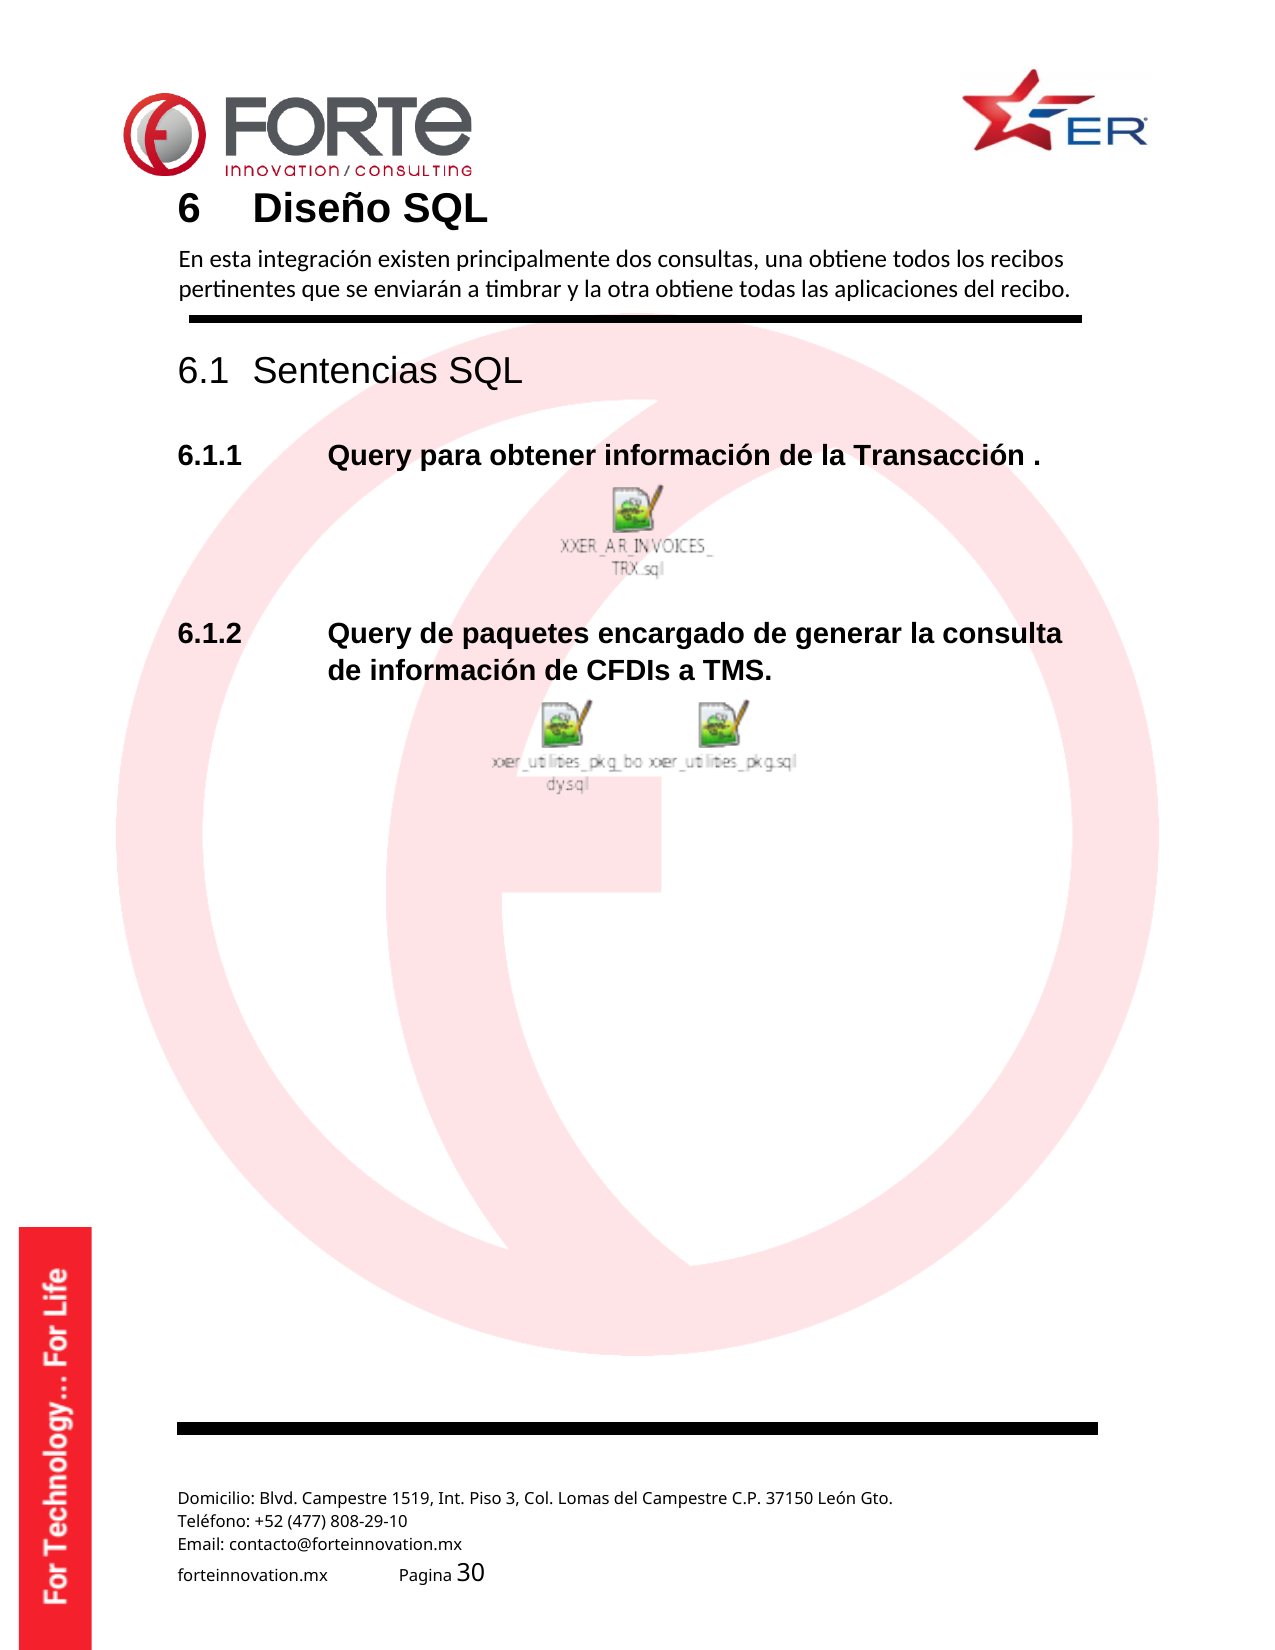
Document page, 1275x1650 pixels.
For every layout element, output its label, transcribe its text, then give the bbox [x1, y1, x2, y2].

picture [953, 67, 1157, 152]
picture [123, 93, 472, 176]
subtitle Query de paquetes encargado de generar la consulta de información de CFDIs a TMS. [177, 616, 1098, 686]
subtitle Diseño SQL [177, 183, 1098, 231]
text En esta integración existen principalmente dos consultas, una obtiene todos los recibos pertinentes que se enviarán a timbrar y la otra obtiene todas las aplicaciones del recibo. [178, 243, 1098, 304]
subtitle Sentencias SQL [177, 349, 1098, 392]
subtitle Query para obtener información de la Transacción . [177, 438, 1098, 471]
